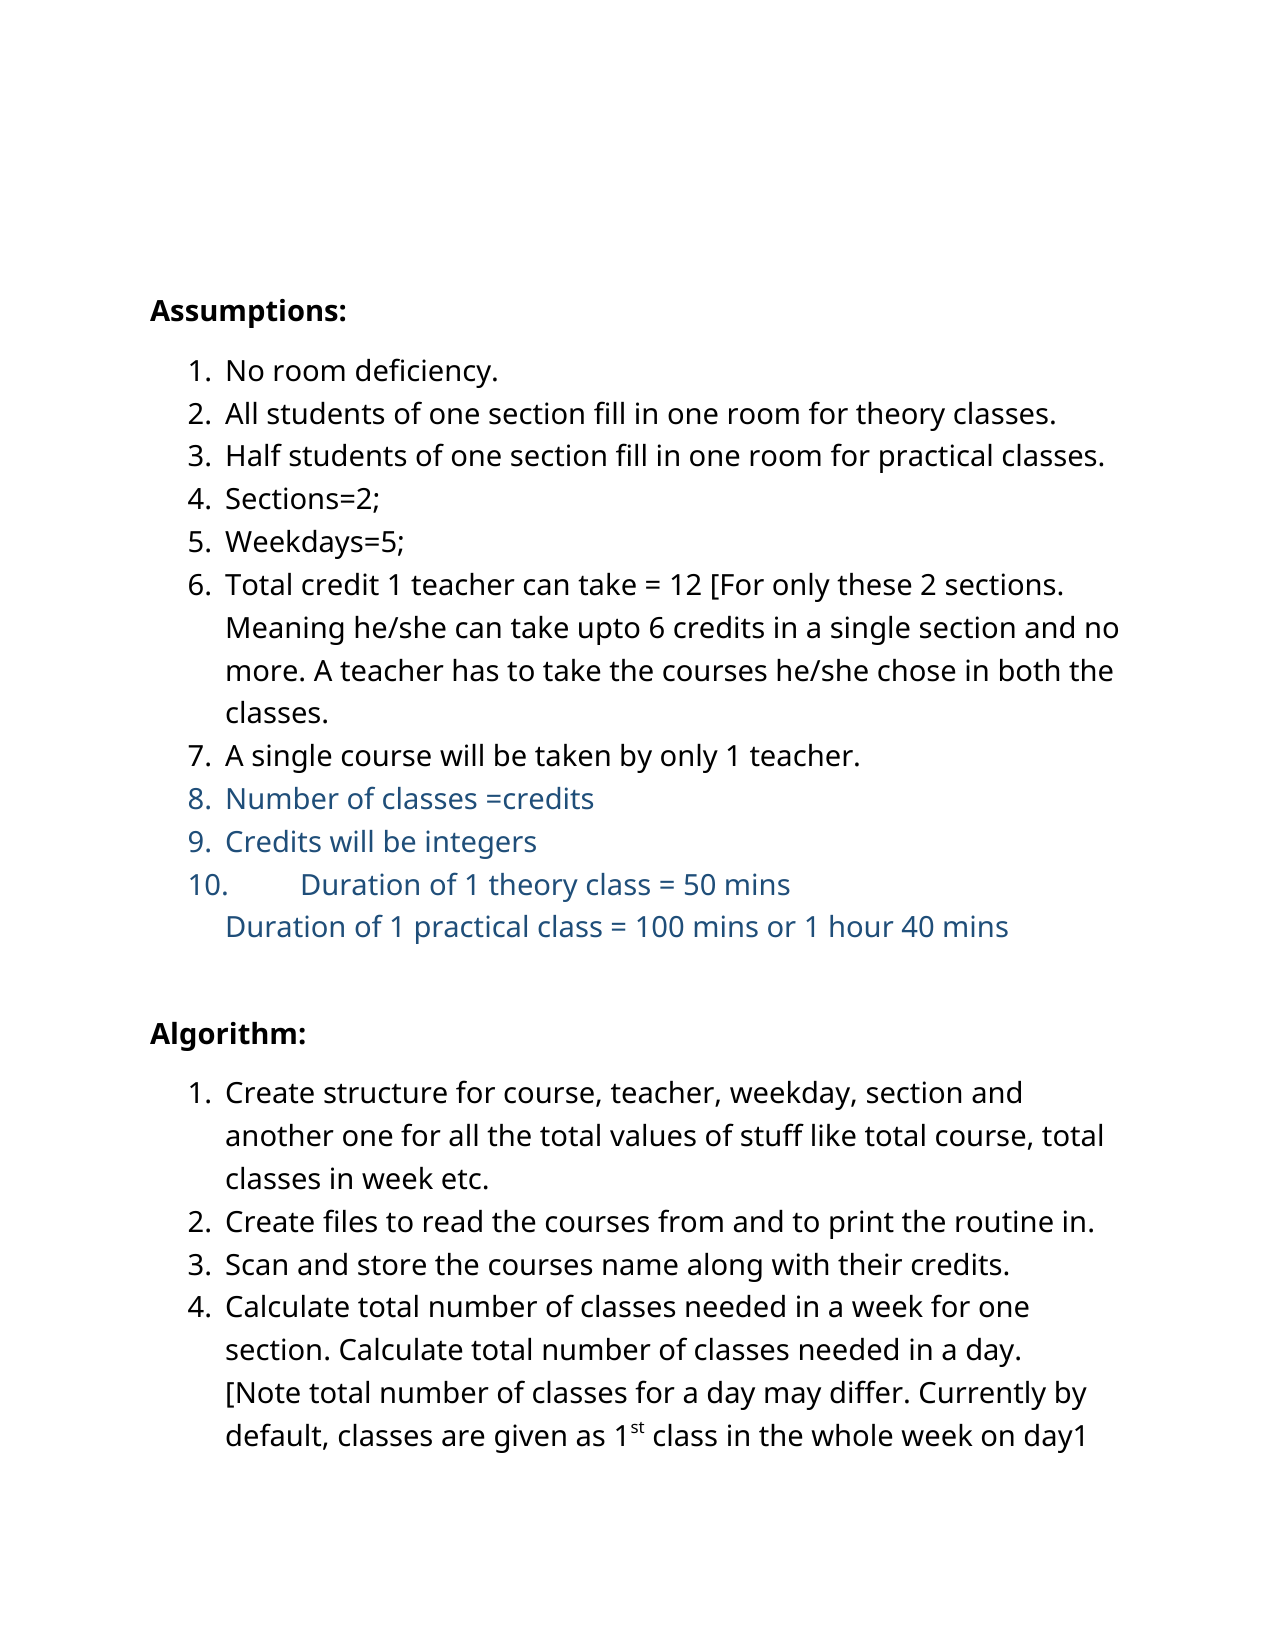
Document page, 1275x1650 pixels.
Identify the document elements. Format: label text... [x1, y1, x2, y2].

text Assumptions: [150, 291, 1125, 330]
list Sections=2; [187, 478, 1125, 518]
list Weekdays=5; [187, 521, 1125, 561]
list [225, 1372, 1125, 1455]
list Calculate total number of classes needed in a week for one section. Calculate total number of classes needed in a day. [187, 1287, 1125, 1369]
list Credits will be integers [187, 821, 1125, 861]
list Total credit 1 teacher can take = 12 [For only these 2 sections. Meaning he/she can take upto 6 credits in a single section and no more. A teacher has to take the courses he/she chose in both the classes. [187, 564, 1125, 732]
list Number of classes =credits [187, 778, 1125, 818]
list Duration of 1 practical class = 100 mins or 1 hour 40 mins [225, 907, 1125, 946]
list All students of one section fill in one room for theory classes. [187, 393, 1125, 433]
list Create files to read the courses from and to print the routine in. [187, 1201, 1125, 1241]
list No room deficiency. [187, 350, 1125, 390]
list Duration of 1 theory class = 50 mins [187, 864, 1125, 903]
list Scan and store the courses name along with their credits. [187, 1244, 1125, 1283]
text Algorithm: [150, 1013, 1125, 1053]
list Create structure for course, teacher, weekday, section and another one for all the total values of stuff like total course, total classes in week etc. [187, 1072, 1125, 1198]
list Half students of one section fill in one room for practical classes. [187, 436, 1125, 475]
list A single course will be taken by only 1 teacher. [187, 735, 1125, 775]
